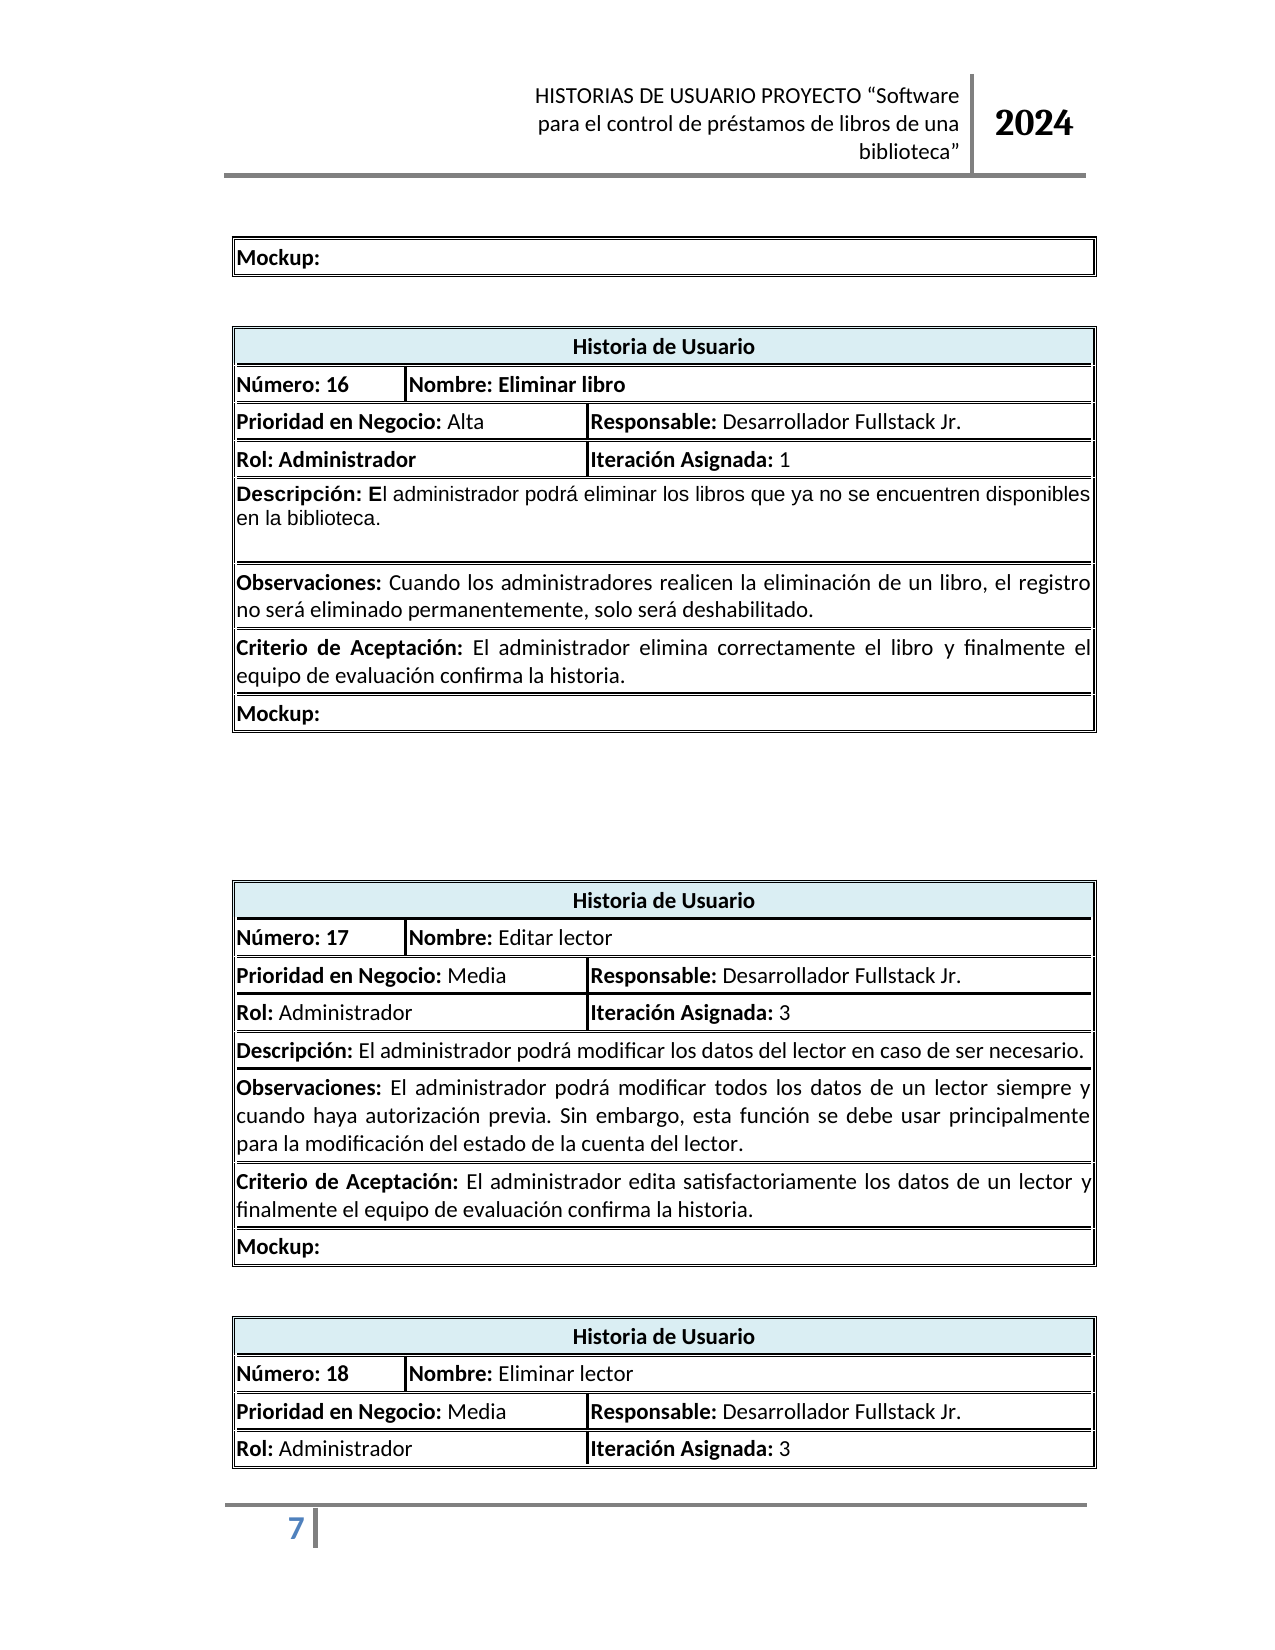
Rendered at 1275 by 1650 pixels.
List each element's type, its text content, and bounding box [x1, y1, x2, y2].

table_cell Descripción: El administrador podrá modificar los datos del lector en caso de ser necesario. [235, 1030, 1094, 1067]
table_cell Rol: Administrador [235, 992, 586, 1029]
table_header Historia de Usuario [235, 1319, 1093, 1353]
table_cell Responsable: Desarrollador Fullstack Jr. [589, 955, 1094, 992]
table_cell Número: 17 [235, 917, 404, 954]
table_cell Criterio de Aceptación: El administrador elimina correctamente el libro y finalmente el equipo de evaluación confirma la historia. [233, 627, 1095, 692]
table_cell Descripción: El administrador podrá eliminar los libros que ya no se encuentren disponibles en la biblioteca. [233, 476, 1095, 561]
table_cell Observaciones: Cuando los administradores realicen la eliminación de un libro, el registro no será eliminado permanentemente, solo será deshabilitado. [235, 561, 1094, 627]
table_cell Mockup: [235, 1226, 1094, 1264]
table_cell Número: 16 [235, 363, 404, 401]
table_cell Responsable: Desarrollador Fullstack Jr. [587, 401, 1095, 438]
table_cell Mockup: [235, 240, 1093, 274]
table_cell Iteración Asignada: 1 [589, 438, 1094, 476]
table_header Historia de Usuario [235, 329, 1093, 363]
table_cell Prioridad en Negocio: Alta [233, 401, 587, 438]
table_cell Responsable: Desarrollador Fullstack Jr. [587, 1391, 1095, 1428]
table_cell Rol: Administrador [235, 1428, 587, 1466]
table_cell Número: 18 [235, 1353, 404, 1391]
table_cell Criterio de Aceptación: El administrador edita satisfactoriamente los datos de un lector y finalmente el equipo de evaluación confirma la historia. [233, 1161, 1095, 1226]
table_cell Observaciones: El administrador podrá modificar todos los datos de un lector siempre y cuando haya autorización previa. Sin embargo, esta función se debe usar principalmente para la modificación del estado de la cuenta del lector. [235, 1067, 1093, 1161]
table_cell Mockup: [235, 692, 1094, 730]
table_cell Nombre: Eliminar lector [407, 1353, 1094, 1391]
table_cell Rol: Administrador [235, 438, 586, 476]
table_cell Prioridad en Negocio: Media [233, 1391, 587, 1428]
table_cell Iteración Asignada: 3 [589, 992, 1093, 1029]
table_cell Iteración Asignada: 3 [587, 1428, 1094, 1466]
table_cell Nombre: Editar lector [407, 917, 1093, 954]
table_cell Nombre: Eliminar libro [407, 363, 1094, 401]
table_header Historia de Usuario [235, 883, 1093, 917]
table_cell Prioridad en Negocio: Media [235, 955, 586, 992]
